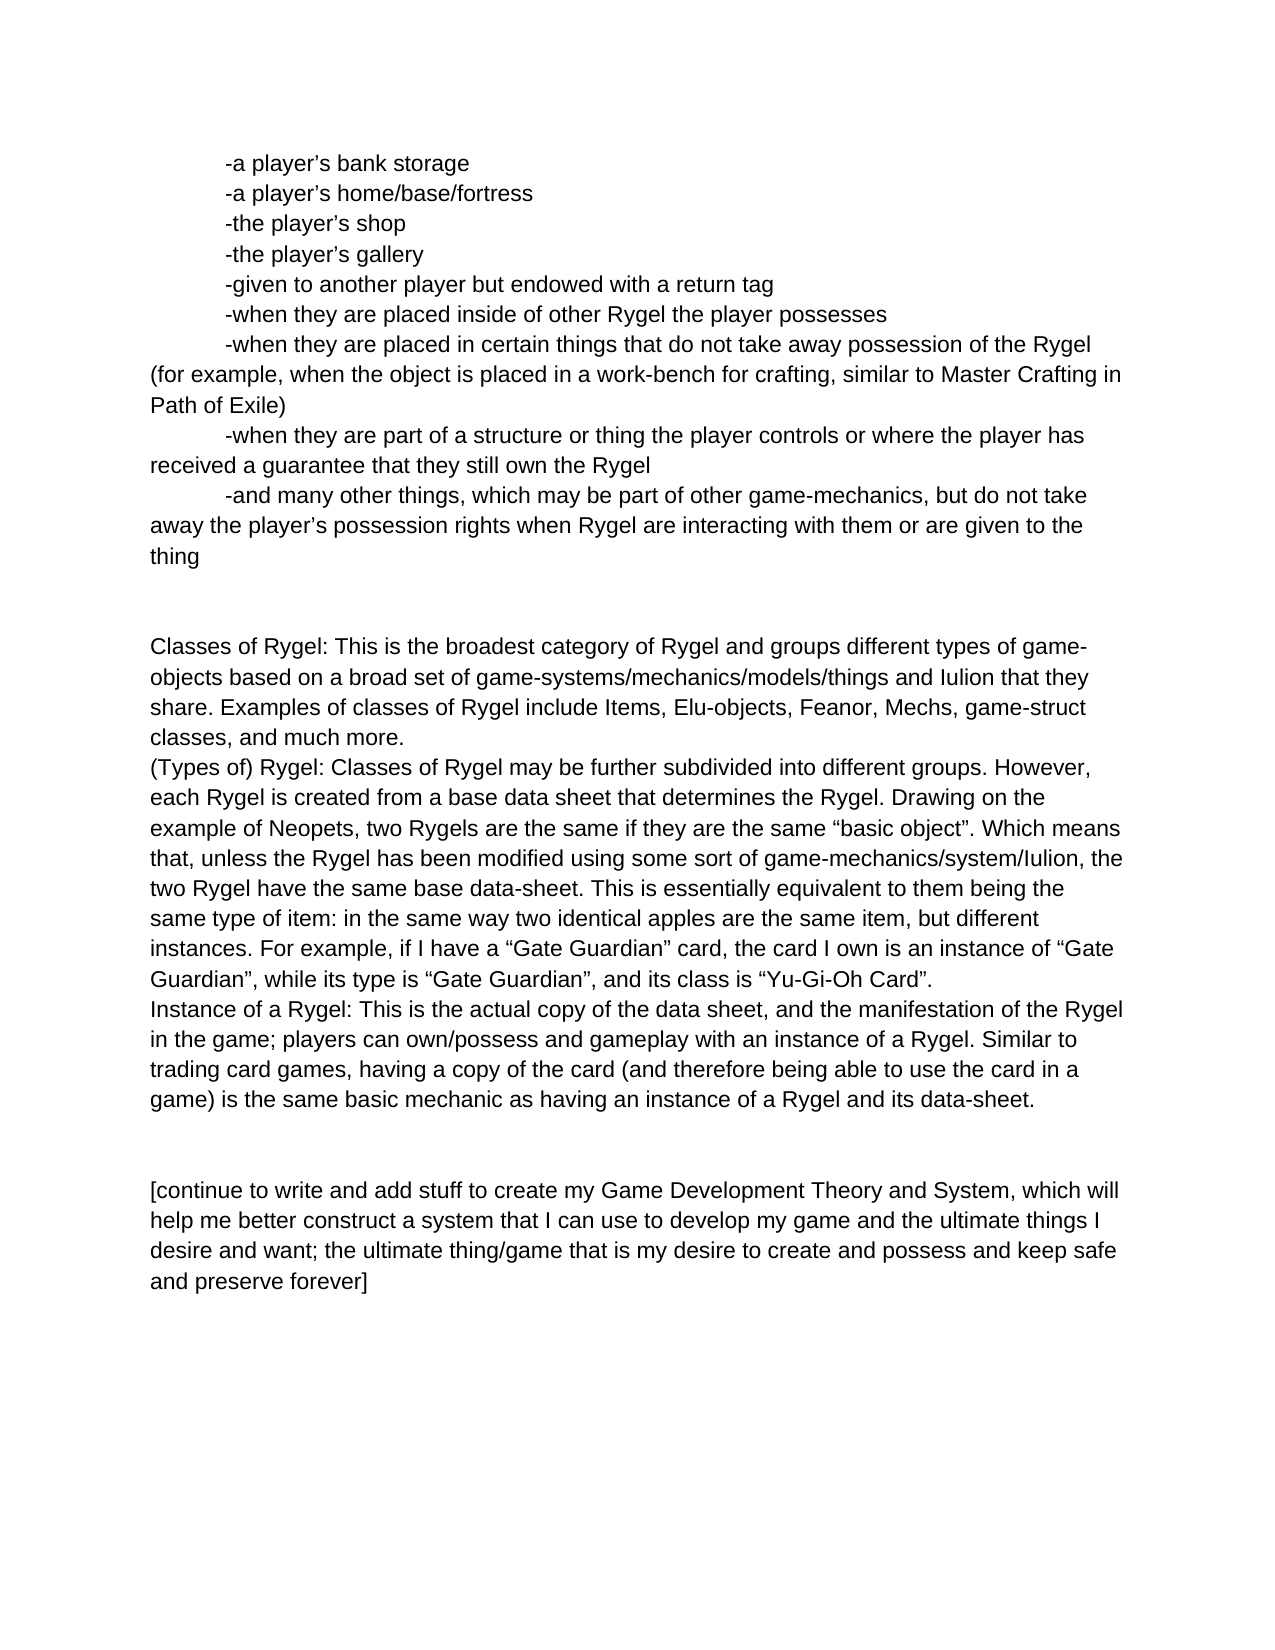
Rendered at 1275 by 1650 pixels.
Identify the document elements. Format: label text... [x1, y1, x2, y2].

text -the player’s shop [150, 210, 1125, 237]
text -a player’s bank storage [150, 150, 1125, 176]
text -when they are part of a structure or thing the player controls or where the player has received a guarantee that they still own the Rygel [150, 422, 1125, 478]
text -a player’s home/base/fortress [150, 180, 1125, 207]
text -given to another player but endowed with a return tag [150, 271, 1125, 297]
text -the player’s gallery [150, 241, 1125, 267]
text -when they are placed inside of other Rygel the player possesses [150, 301, 1125, 327]
text Classes of Rygel: This is the broadest category of Rygel and groups different types of game-objects based on a broad set of game-systems/mechanics/models/things and Iulion that they share. Examples of classes of Rygel include Items, Elu-objects, Feanor, Mechs, game-struct classes, and much more. [150, 633, 1125, 750]
text (Types of) Rygel: Classes of Rygel may be further subdivided into different groups. However, each Rygel is created from a base data sheet that determines the Rygel. Drawing on the example of Neopets, two Rygels are the same if they are the same “basic object”. Which means that, unless the Rygel has been modified using some sort of game-mechanics/system/Iulion, the two Rygel have the same base data-sheet. This is essentially equivalent to them being the same type of item: in the same way two identical apples are the same item, but different instances. For example, if I have a “Gate Guardian” card, the card I own is an instance of “Gate Guardian”, while its type is “Gate Guardian”, and its class is “Yu-Gi-Oh Card”. [150, 754, 1125, 992]
text -and many other things, which may be part of other game-mechanics, but do not take away the player’s possession rights when Rygel are interacting with them or are given to the thing [150, 482, 1125, 569]
text [continue to write and add stuff to create my Game Development Theory and System, which will help me better construct a system that I can use to develop my game and the ultimate things I desire and want; the ultimate thing/game that is my desire to create and possess and keep safe and preserve forever] [150, 1177, 1125, 1294]
text Instance of a Rygel: This is the actual copy of the data sheet, and the manifestation of the Rygel in the game; players can own/possess and gameplay with an instance of a Rygel. Similar to trading card games, having a copy of the card (and therefore being able to use the card in a game) is the same basic mechanic as having an instance of a Rygel and its data-sheet. [150, 996, 1125, 1113]
text -when they are placed in certain things that do not take away possession of the Rygel (for example, when the object is placed in a work-bench for crafting, similar to Master Crafting in Path of Exile) [150, 331, 1125, 418]
